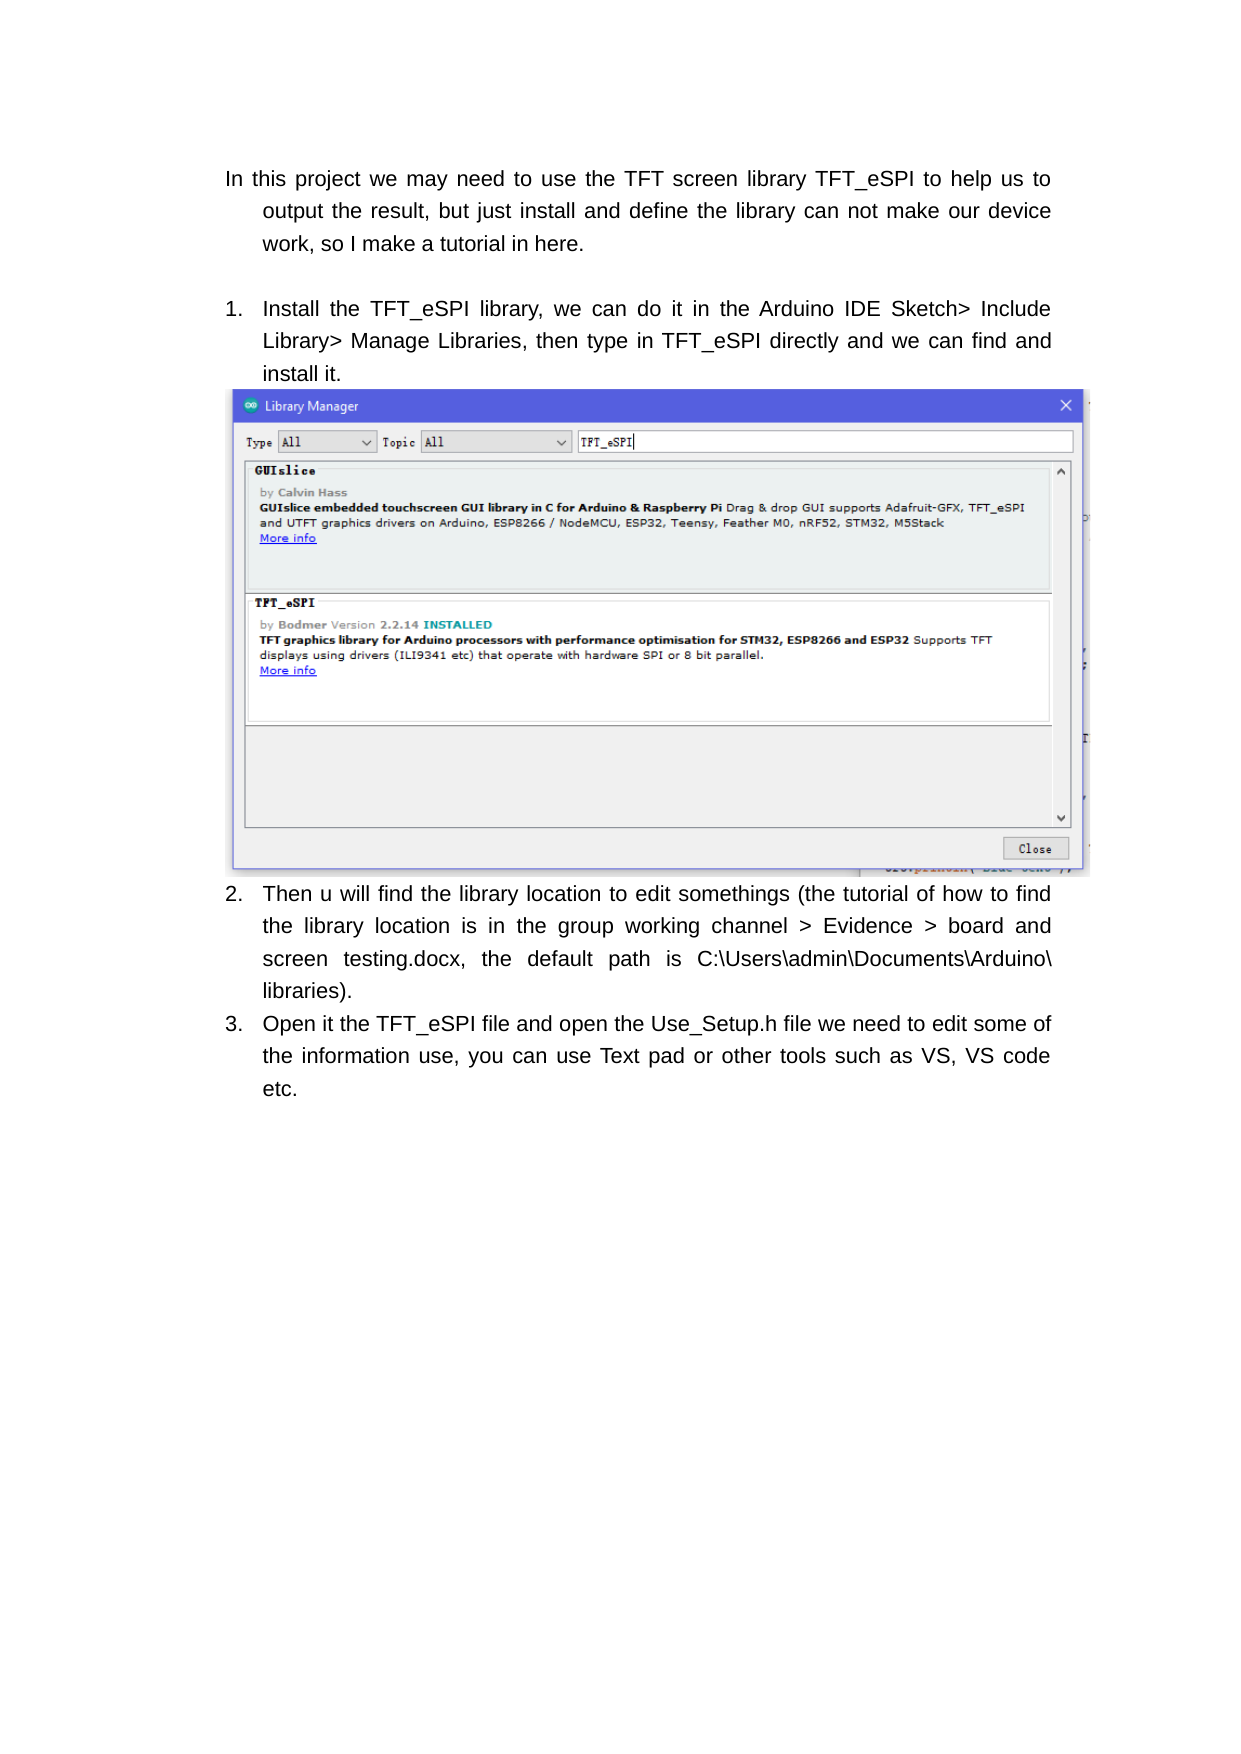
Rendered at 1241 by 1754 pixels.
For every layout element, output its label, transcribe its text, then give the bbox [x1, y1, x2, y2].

text In this project we may need to use the TFT screen library TFT_eSPI to help us to output the result, but just install and define the library can not make our device work, so I make a tutorial in here. [225, 162, 1053, 259]
list Open it the TFT_eSPI file and open the Use_Setup.h file we need to edit some of the information use, you can use Text pad or other tools such as VS, VS code etc. [225, 1007, 1053, 1104]
list Install the TFT_eSPI library, we can do it in the Arduino IDE Sketch> Include Library> Manage Libraries, then type in TFT_eSPI directly and we can find and install it. [225, 292, 1053, 389]
picture [225, 389, 1091, 877]
list Then u will find the library location to edit somethings (the tutorial of how to find the library location is in the group working channel > Evidence > board and screen testing.docx, the default path is C:\Users\admin\Documents\Arduino\libraries). [225, 877, 1053, 1007]
